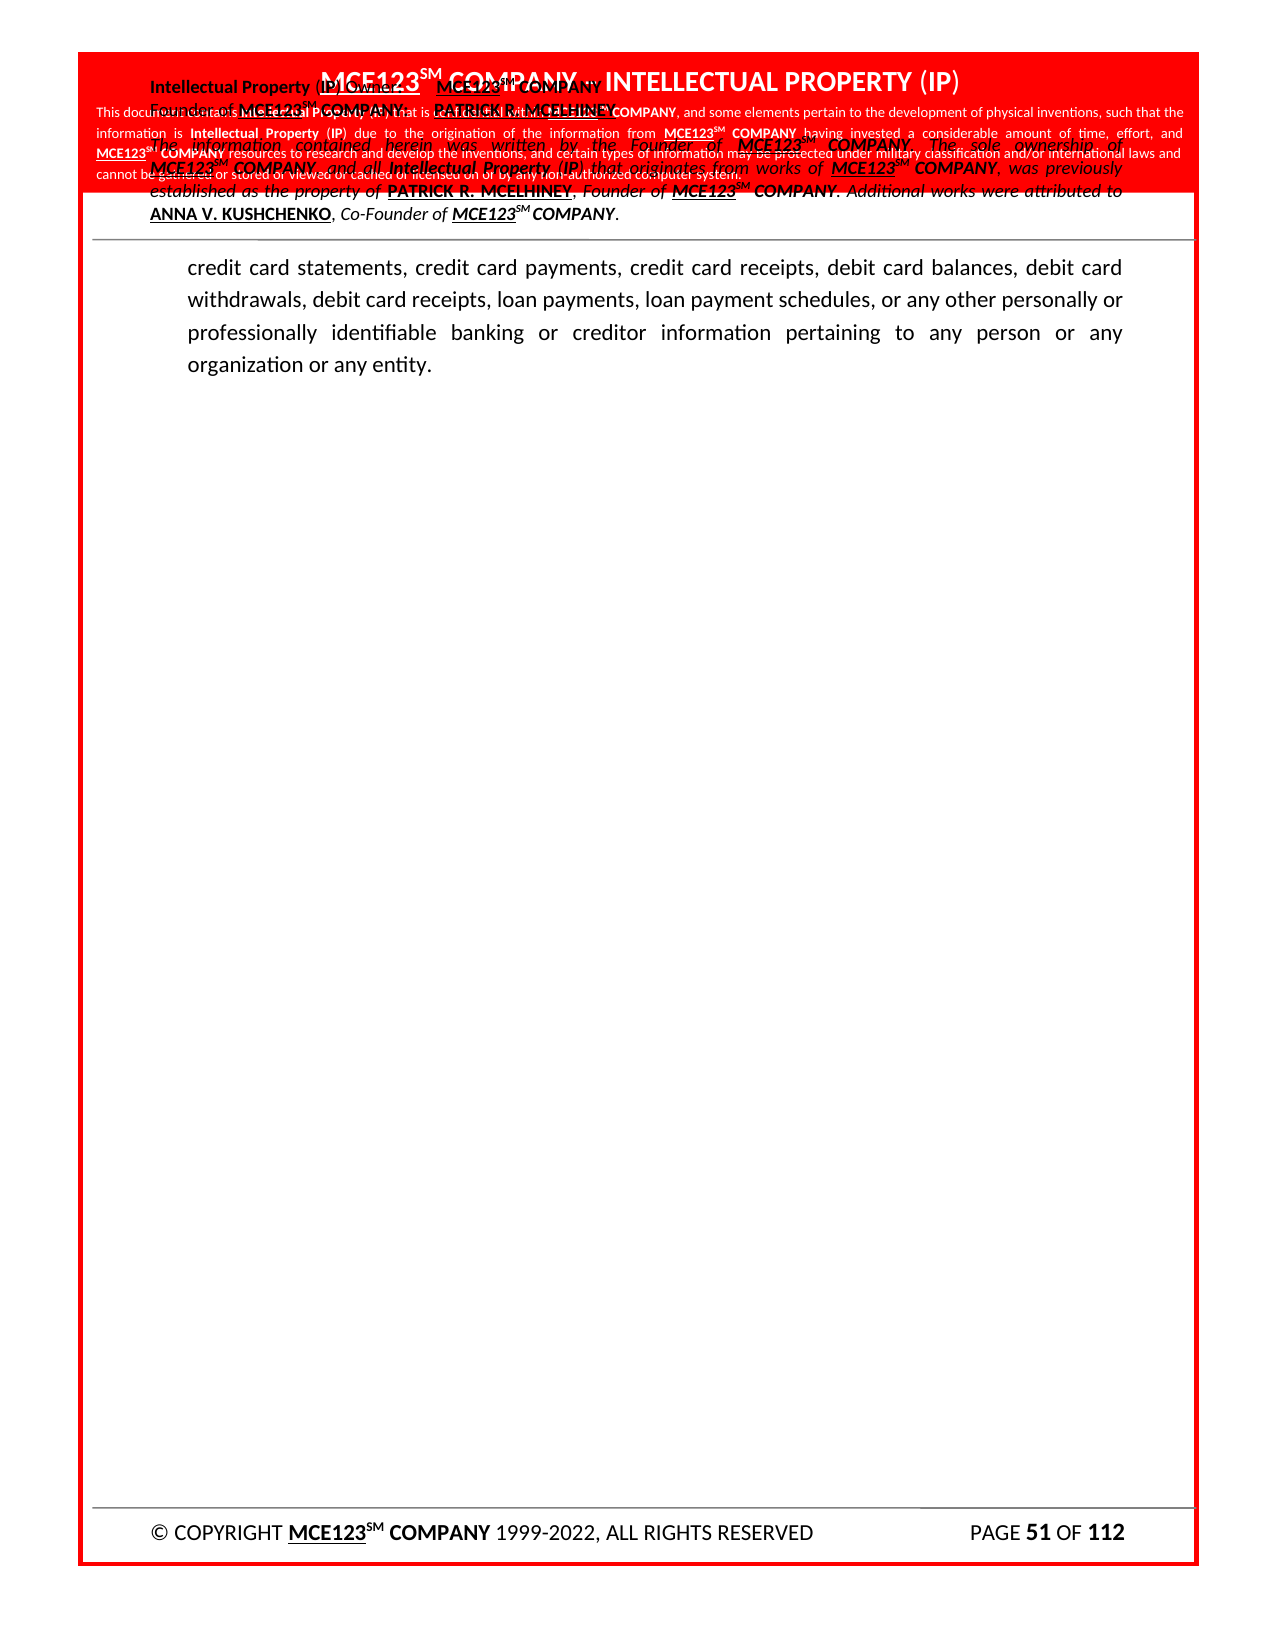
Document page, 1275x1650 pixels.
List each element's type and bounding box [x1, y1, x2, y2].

text [150, 253, 1125, 378]
